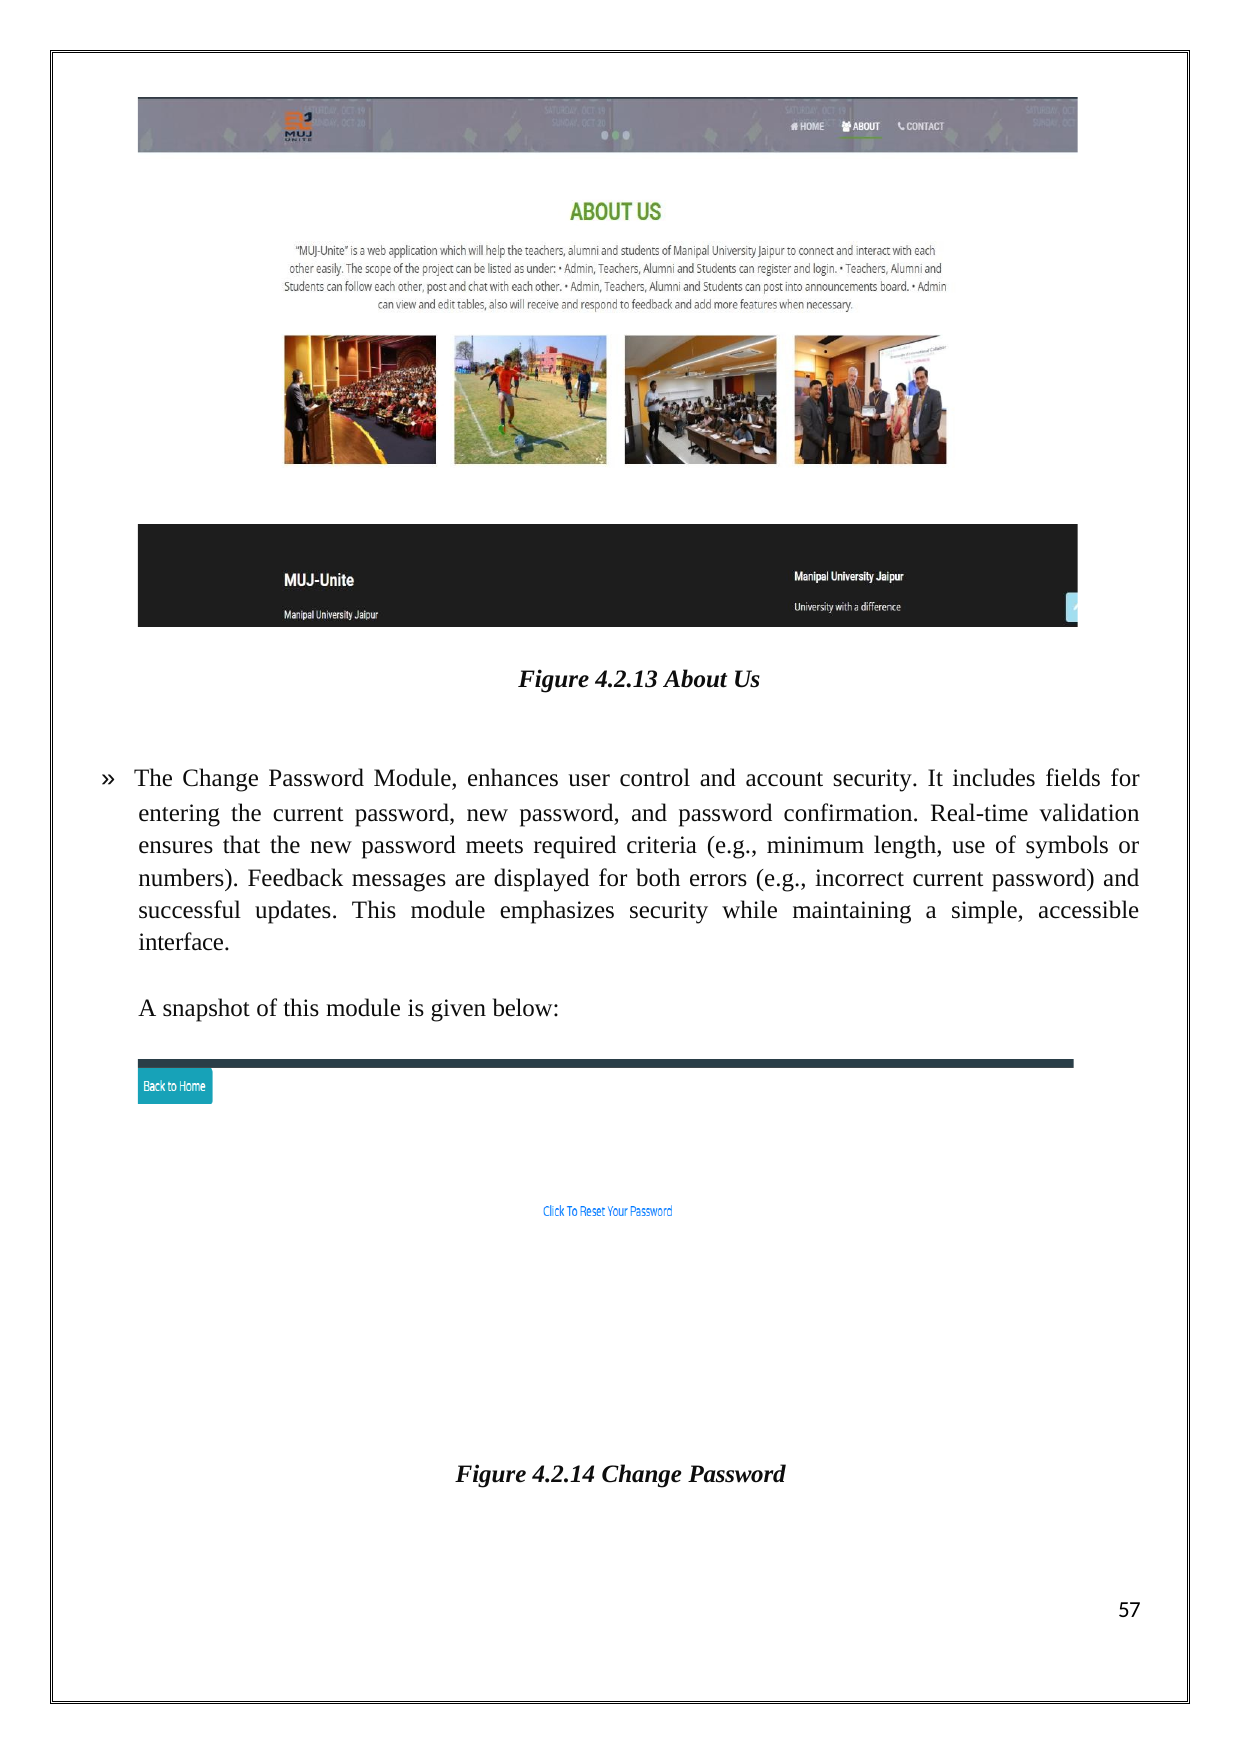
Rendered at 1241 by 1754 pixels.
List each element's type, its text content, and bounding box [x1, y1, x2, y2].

text Figure 4.2.14 Change Password [127, 1459, 1114, 1488]
text Figure 4.2.13 About Us [127, 664, 1151, 693]
picture [137, 97, 1078, 627]
text A snapshot of this module is given below: [138, 993, 1152, 1021]
picture [137, 1059, 1074, 1216]
text » The Change Password Module, enhances user control and account security. It includes fields for entering the current password, new password, and password confirmation. Real-time validation ensures that the new password meets required criteria (e.g., minimum length, use of symbols or numbers). Feedback messages are displayed for both errors (e.g., incorrect current password) and successful updates. This module emphasizes security while maintaining a simple, accessible interface. [101, 763, 1141, 956]
